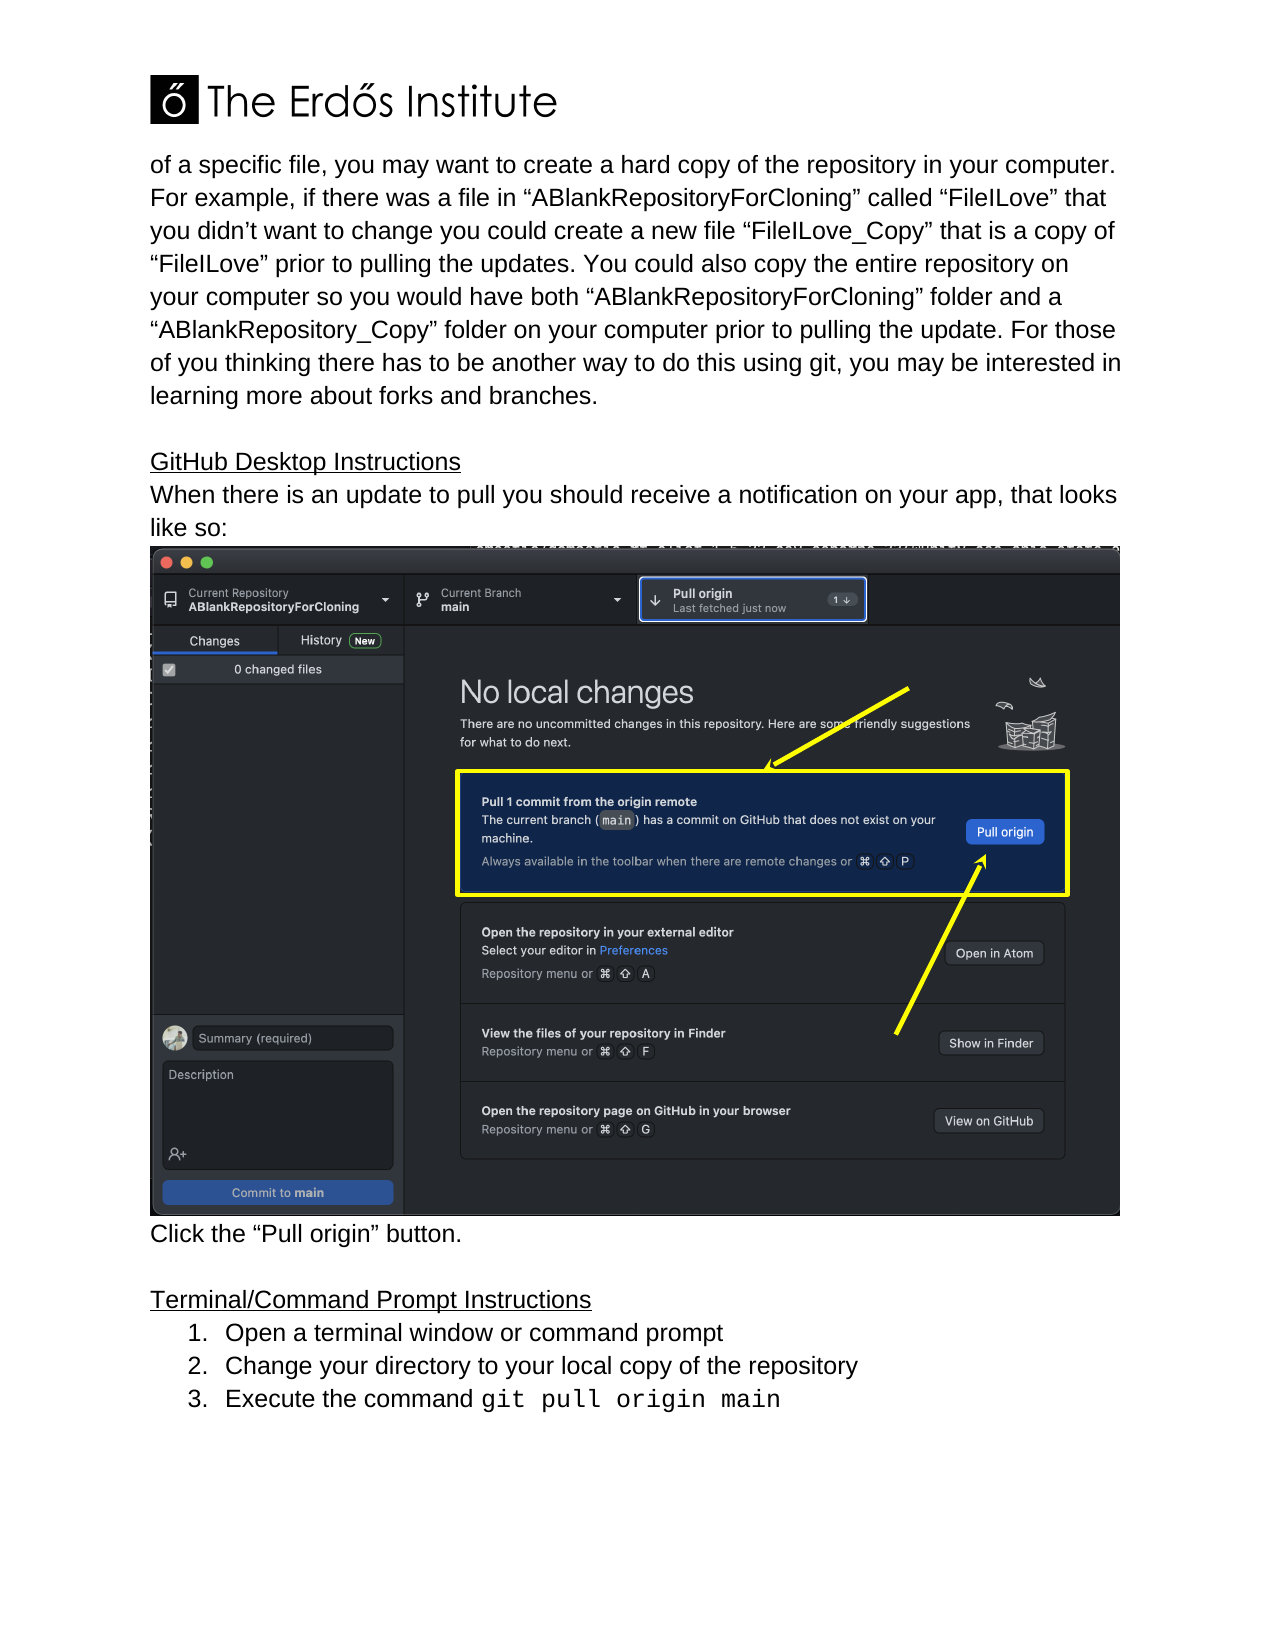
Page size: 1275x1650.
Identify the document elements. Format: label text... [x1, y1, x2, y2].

text Terminal/Command Prompt Instructions [150, 1285, 1125, 1314]
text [150, 150, 1125, 410]
picture [150, 546, 1120, 1216]
list Open a terminal window or command prompt [187, 1318, 1125, 1347]
text Click the “Pull origin” button. [150, 1219, 1125, 1248]
picture [150, 75, 570, 124]
text When there is an update to pull you should receive a notification on your app, that looks like so: [150, 480, 1125, 542]
list Execute the command git pull origin main [187, 1384, 1125, 1415]
list Change your directory to your local copy of the repository [187, 1351, 1125, 1380]
text GitHub Desktop Instructions [150, 447, 1125, 476]
